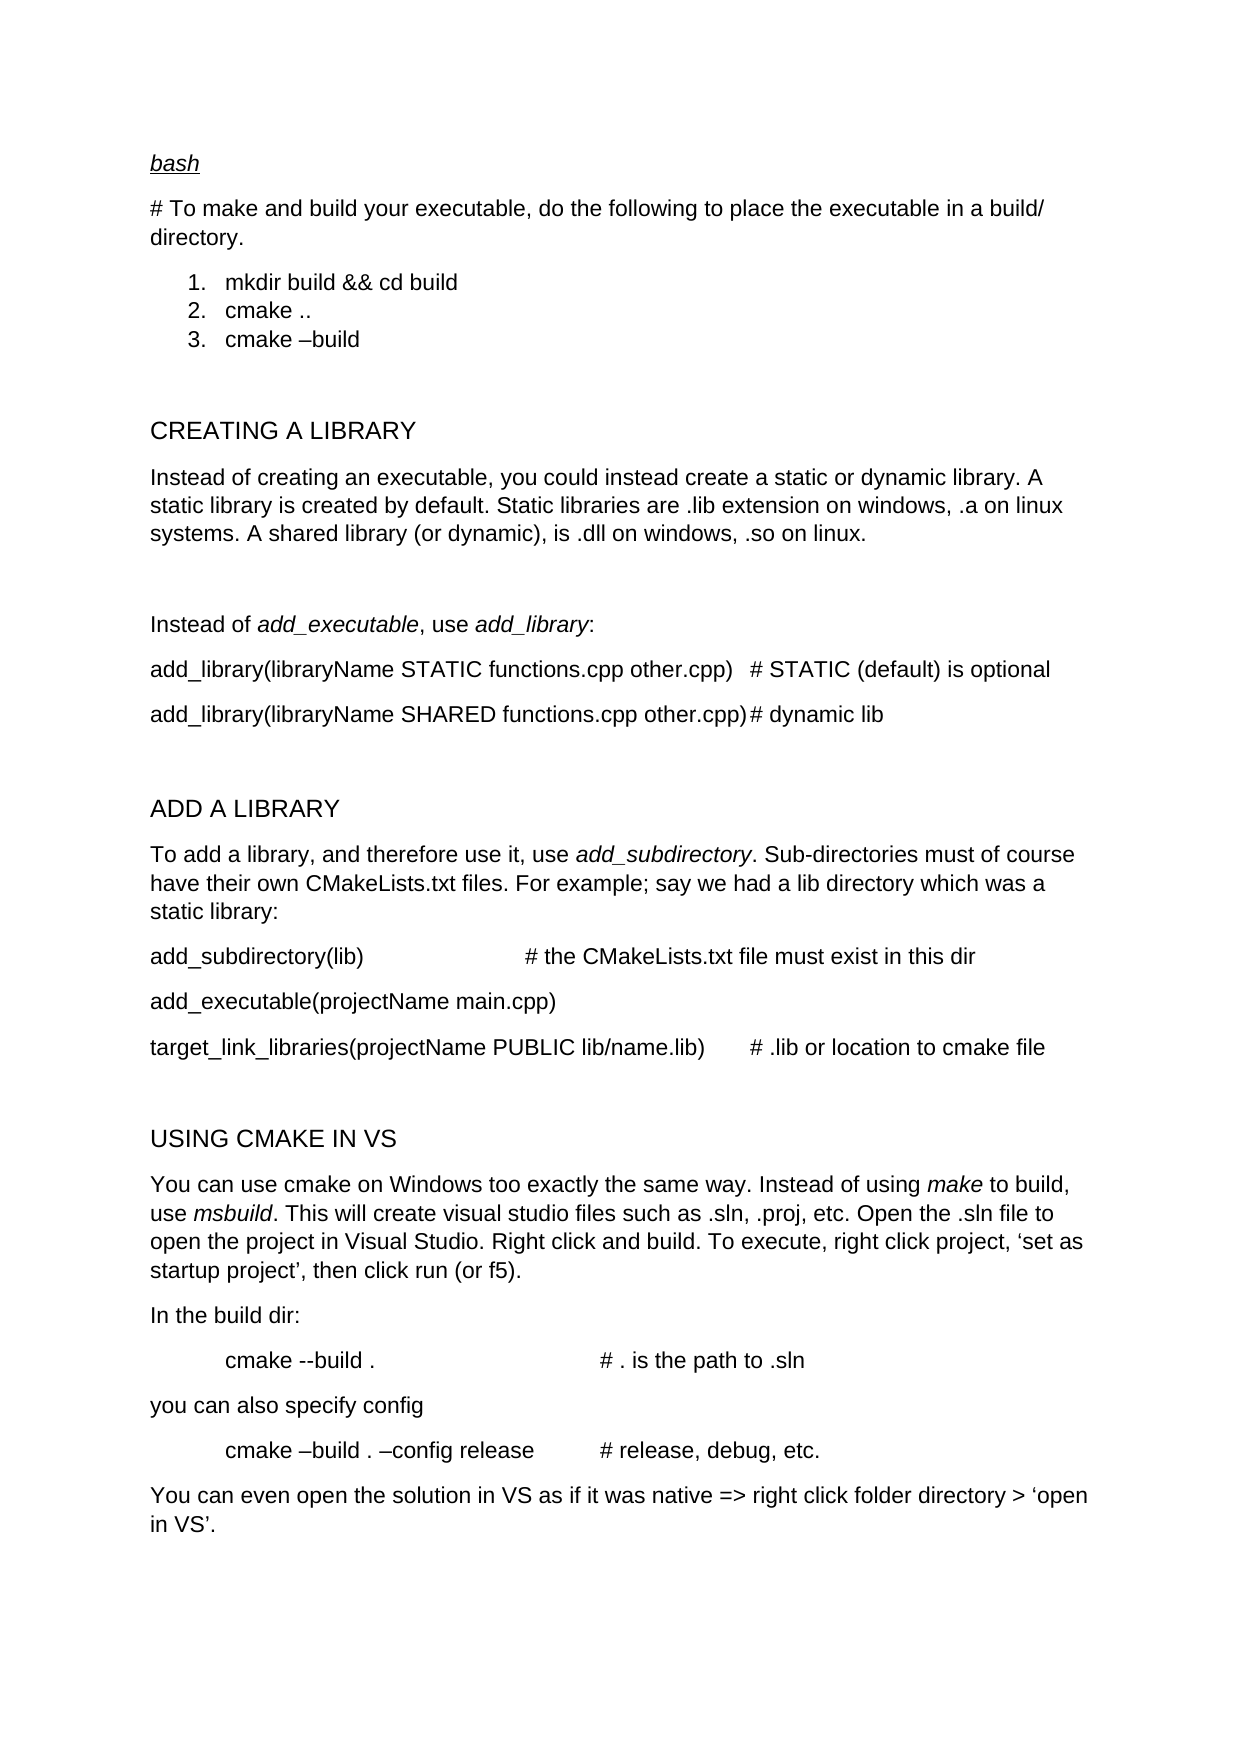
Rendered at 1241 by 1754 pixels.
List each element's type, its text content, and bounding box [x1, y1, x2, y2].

text CREATING A LIBRARY [150, 416, 1090, 444]
list cmake –build [187, 326, 1090, 352]
text You can use cmake on Windows too exactly the same way. Instead of using make to build, use msbuild. This will create visual studio files such as .sln, .proj, etc. Open the .sln file to open the project in Visual Studio. Right click and build. To execute, right click project, ‘set as startup project’, then click run (or f5). [150, 1171, 1090, 1283]
text cmake --build . # . is the path to .sln [150, 1347, 1090, 1373]
list cmake .. [187, 297, 1090, 323]
text # To make and build your executable, do the following to place the executable in a build/ directory. [150, 195, 1090, 250]
text bash [150, 150, 1090, 176]
list mkdir build && cd build [187, 269, 1090, 295]
text cmake –build . –config release # release, debug, etc. [150, 1437, 1090, 1463]
text target_link_libraries(projectName PUBLIC lib/name.lib) # .lib or location to cmake file [150, 1033, 1090, 1060]
text add_subdirectory(lib) # the CMakeLists.txt file must exist in this dir [150, 943, 1090, 969]
text you can also specify config [150, 1392, 1090, 1418]
text add_library(libraryName STATIC functions.cpp other.cpp) # STATIC (default) is optional [150, 656, 1090, 682]
text Instead of creating an executable, you could instead create a static or dynamic library. A static library is created by default. Static libraries are .lib extension on windows, .a on linux systems. A shared library (or dynamic), is .dll on windows, .so on linux. [150, 463, 1090, 547]
text add_executable(projectName main.cpp) [150, 988, 1090, 1015]
text You can even open the solution in VS as if it was native => right click folder directory > ‘open in VS’. [150, 1482, 1090, 1537]
text ADD A LIBRARY [150, 793, 1090, 822]
text add_library(libraryName SHARED functions.cpp other.cpp) # dynamic lib [150, 701, 1090, 727]
text To add a library, and therefore use it, use add_subdirectory. Sub-directories must of course have their own CMakeLists.txt files. For example; say we had a lib directory which was a static library: [150, 841, 1090, 924]
text In the build dir: [150, 1302, 1090, 1328]
text USING CMAKE IN VS [150, 1124, 1090, 1152]
text Instead of add_executable, use add_library: [150, 611, 1090, 637]
